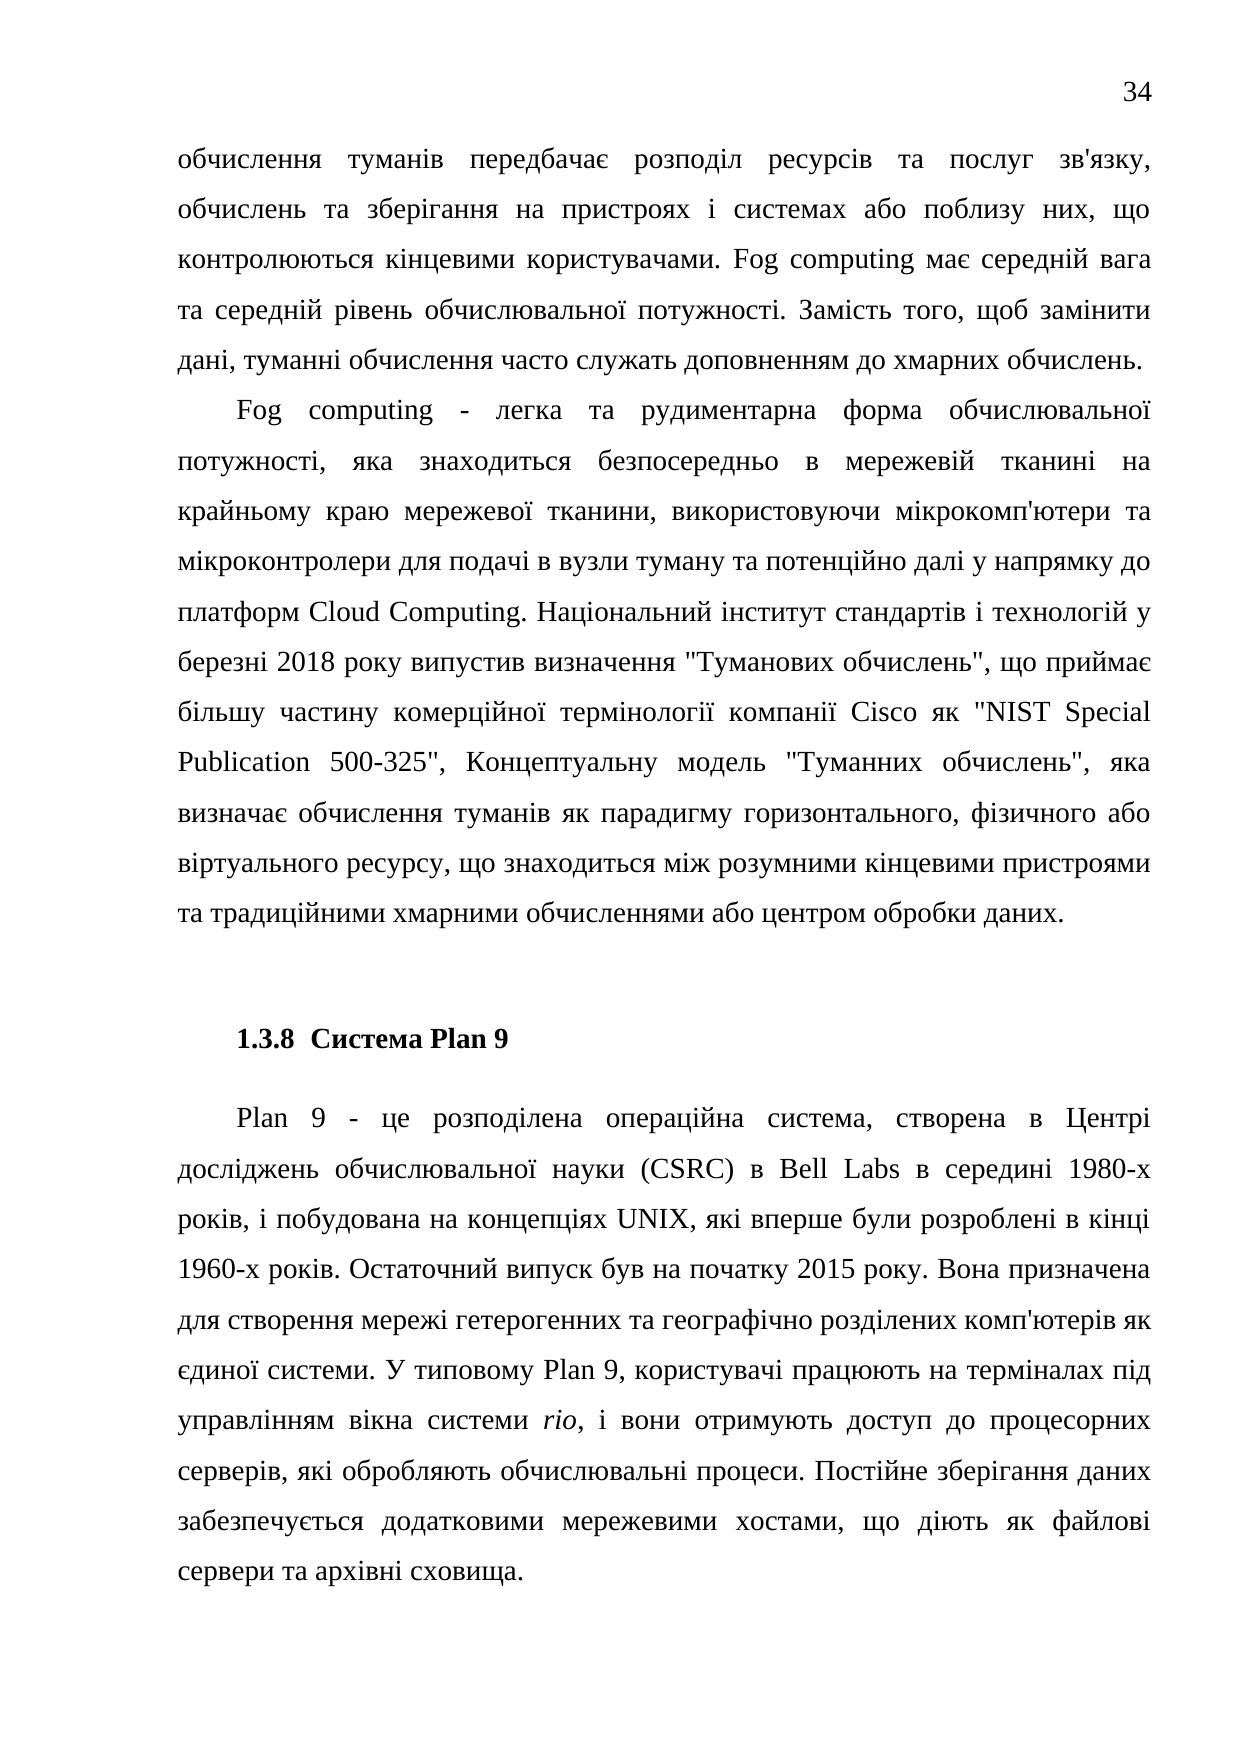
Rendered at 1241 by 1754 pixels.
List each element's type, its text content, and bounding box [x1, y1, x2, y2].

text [177, 141, 1152, 376]
subtitle Система Plan 9 [236, 1021, 1152, 1055]
text Fog computing - легка та рудиментарна форма обчислювальної потужності, яка знаходиться безпосередньо в мережевій тканині на крайньому краю мережевої тканини, використовуючи мікрокомп'ютери та мікроконтролери для подачі в вузли туману та потенційно далі у напрямку до платформ Cloud Computing. Національний інститут стандартів і технологій у березні 2018 року випустив визначення "Туманових обчислень", що приймає більшу частину комерційної термінології компанії Cisco як "NIST Special Publication 500-325", Концептуальну модель "Туманних обчислень", яка визначає обчислення туманів як парадигму горизонтального, фізичного або віртуального ресурсу, що знаходиться між розумними кінцевими пристроями та традиційними хмарними обчисленнями або центром обробки даних. [177, 392, 1152, 929]
text Plan 9 - це розподілена операційна система, створена в Центрі досліджень обчислювальної науки (CSRC) в Bell Labs в середині 1980-х років, і побудована на концепціях UNIX, які вперше були розроблені в кінці 1960-х років. Остаточний випуск був на початку 2015 року. Вона призначена для створення мережі гетерогенних та географічно розділених комп'ютерів як єдиної системи. У типовому Plan 9, користувачі працюють на терміналах під управлінням вікна системи rio, і вони отримують доступ до процесорних серверів, які обробляють обчислювальні процеси. Постійне зберігання даних забезпечується додатковими мережевими хостами, що діють як файлові сервери та архівні сховища. [177, 1101, 1152, 1587]
